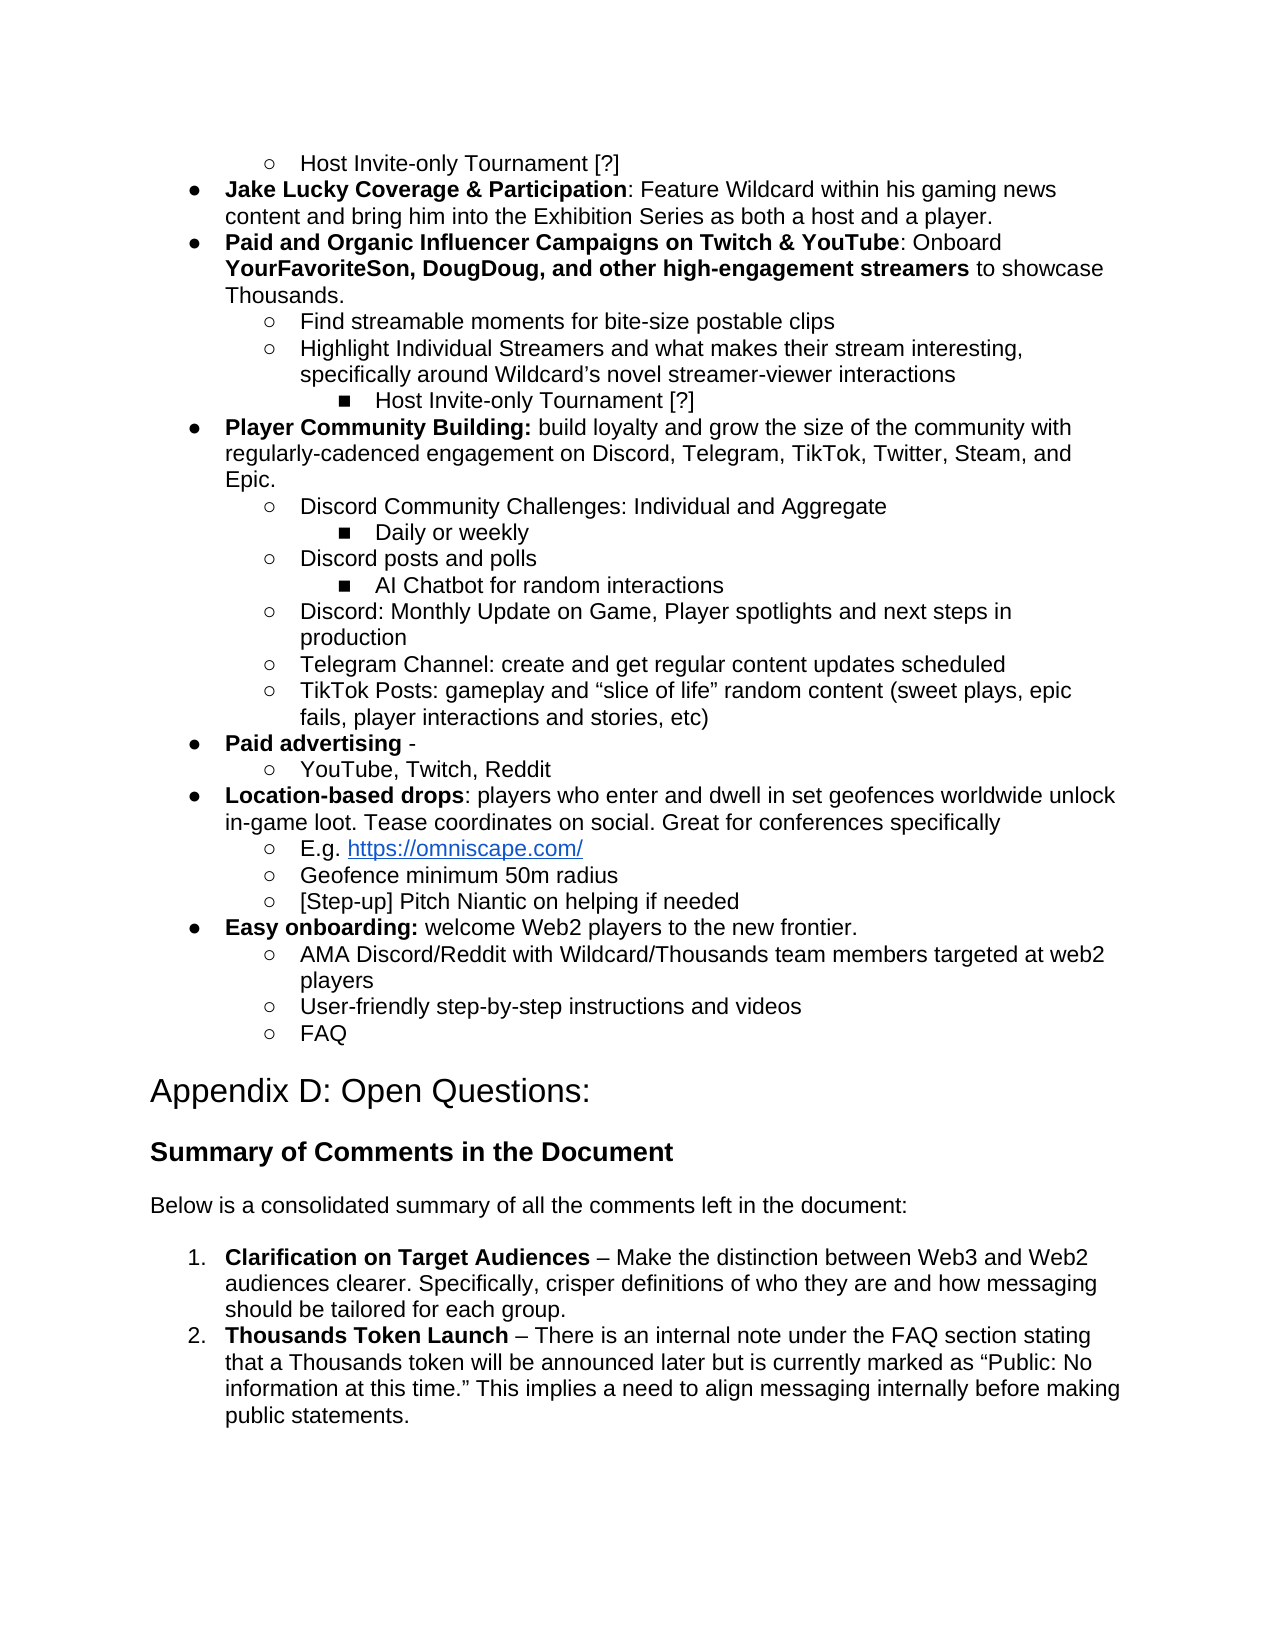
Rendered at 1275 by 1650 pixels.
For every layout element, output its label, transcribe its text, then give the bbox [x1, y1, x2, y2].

list Player Community Building: build loyalty and grow the size of the community with regularly-cadenced engagement on Discord, Telegram, TikTok, Twitter, Steam, and Epic. [187, 413, 1125, 493]
list Thousands Token Launch – There is an internal note under the FAQ section stating that a Thousands token will be announced later but is currently marked as “Public: No information at this time.” This implies a need to align messaging internally before making public statements. [187, 1322, 1125, 1428]
list [Step-up] Pitch Niantic on helping if needed [262, 888, 1125, 914]
list Clarification on Target Audiences – Make the distinction between Web3 and Web2 audiences clearer. Specifically, crisper definitions of who they are and how messaging should be tailored for each group. [187, 1243, 1125, 1322]
list AI Chatbot for random interactions [337, 572, 1125, 598]
list YouTube, Twitch, Reddit [262, 756, 1125, 782]
list Paid and Organic Influencer Campaigns on Twitch & YouTube: Onboard YourFavoriteSon, DougDoug, and other high-engagement streamers to showcase Thousands. [187, 229, 1125, 308]
list Host Invite-only Tournament [?] [337, 387, 1125, 413]
list Discord Community Challenges: Individual and Aggregate [262, 493, 1125, 519]
text Below is a consolidated summary of all the comments left in the document: [150, 1192, 1125, 1218]
list Jake Lucky Coverage & Participation: Feature Wildcard within his gaming news content and bring him into the Exhibition Series as both a host and a player. [187, 176, 1125, 229]
list User-friendly step-by-step instructions and videos [262, 993, 1125, 1020]
list Telegram Channel: create and get regular content updates scheduled [262, 651, 1125, 677]
list Discord: Monthly Update on Game, Player spotlights and next steps in production [262, 598, 1125, 651]
list Paid advertising - [187, 730, 1125, 756]
list Host Invite-only Tournament [?] [262, 150, 1125, 176]
text Appendix D: Open Questions: Summary of Comments in the Document [150, 1071, 1125, 1167]
list E.g. https://omniscape.com/ [262, 835, 1125, 862]
list Highlight Individual Streamers and what makes their stream interesting, specifically around Wildcard’s novel streamer-viewer interactions [262, 334, 1125, 387]
list Geofence minimum 50m radius [262, 862, 1125, 888]
list TikTok Posts: gameplay and “slice of life” random content (sweet plays, epic fails, player interactions and stories, etc) [262, 677, 1125, 730]
list Location-based drops: players who enter and dwell in set geofences worldwide unlock in-game loot. Tease coordinates on social. Great for conferences specifically [187, 782, 1125, 835]
list FAQ [262, 1020, 1125, 1046]
list Find streamable moments for bite-size postable clips [262, 308, 1125, 334]
list AMA Discord/Reddit with Wildcard/Thousands team members targeted at web2 players [262, 941, 1125, 993]
list Discord posts and polls [262, 545, 1125, 572]
list Easy onboarding: welcome Web2 players to the new frontier. [187, 914, 1125, 941]
list Daily or weekly [337, 519, 1125, 545]
